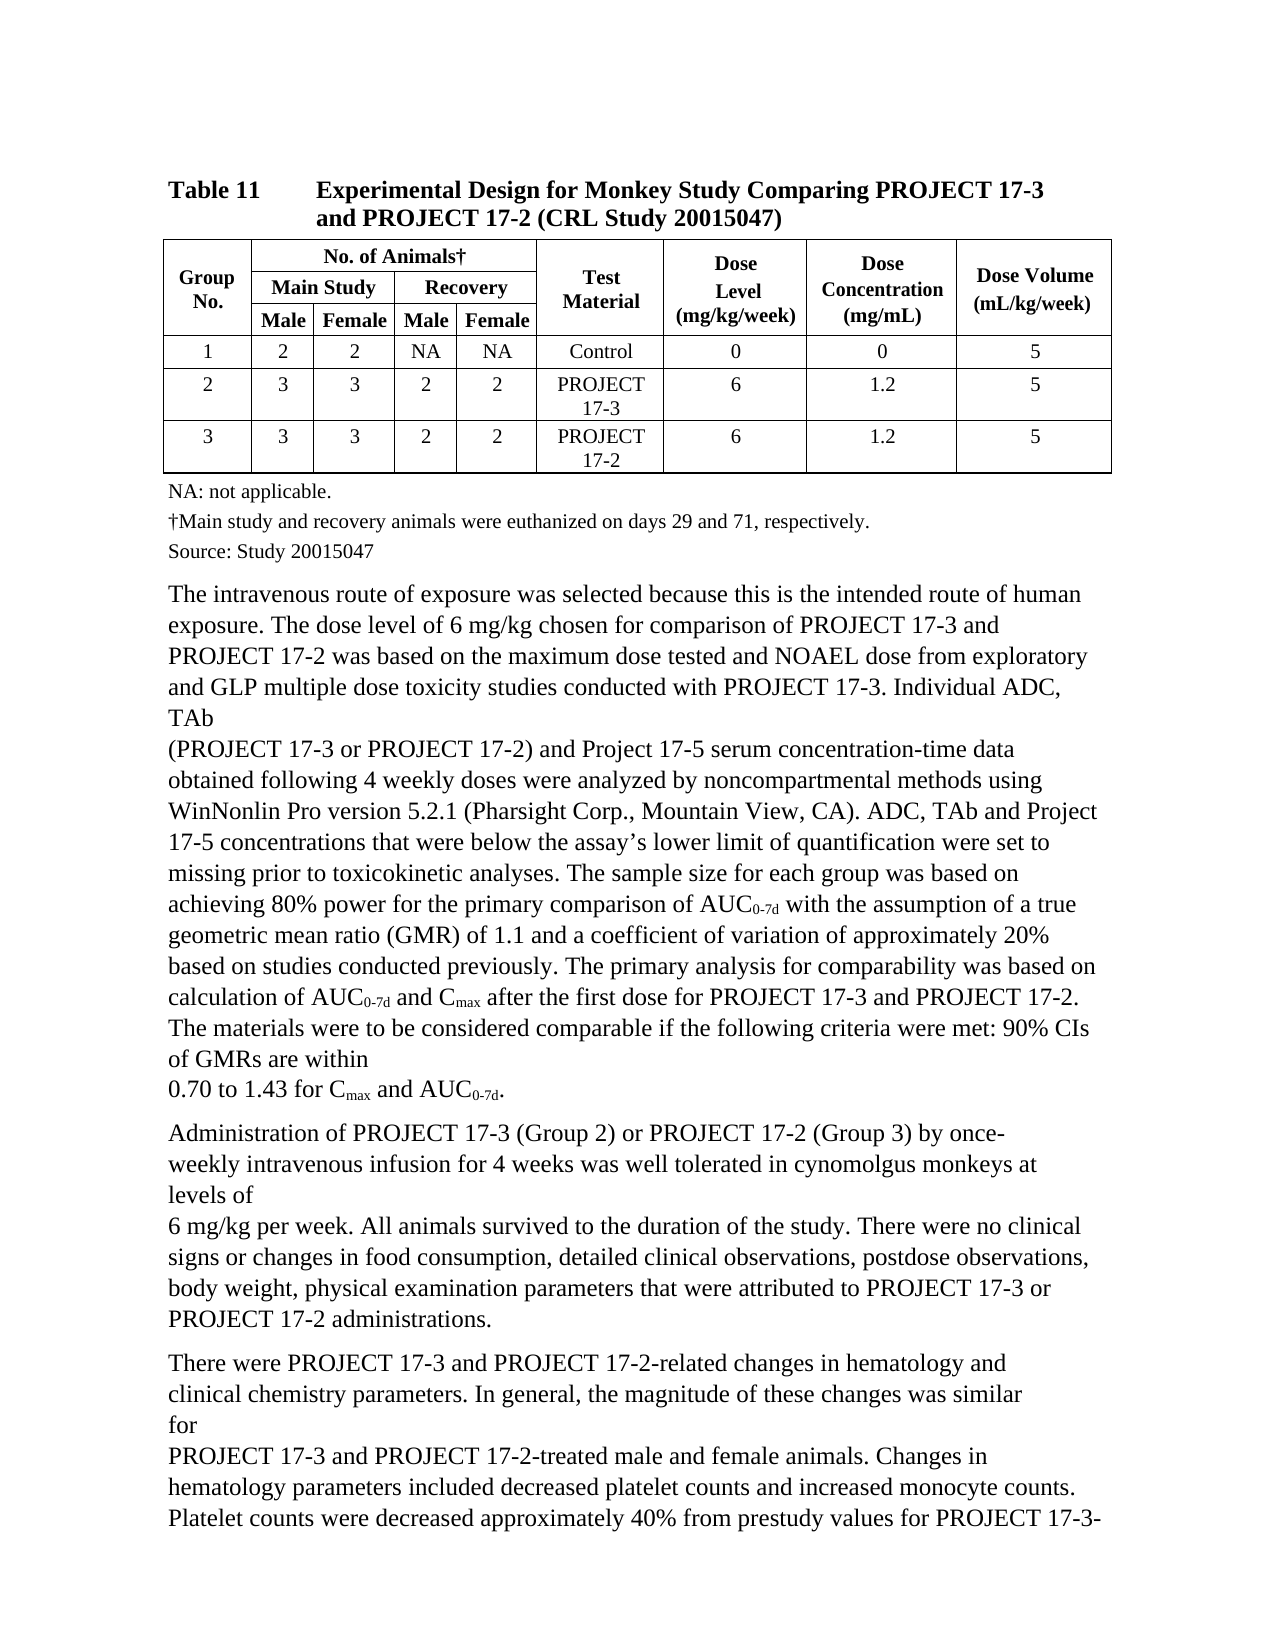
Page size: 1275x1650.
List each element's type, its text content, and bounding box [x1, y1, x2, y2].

table_cell Female [457, 304, 536, 335]
table_cell 5 [957, 336, 1111, 368]
table_cell 1.2 [807, 421, 956, 472]
table_header No. of Animals† [252, 240, 536, 271]
table_cell Main Study [252, 272, 394, 303]
table_cell 6 [664, 369, 806, 420]
table_cell 3 [252, 369, 313, 420]
table_cell 1 [164, 336, 251, 368]
text NA: not applicable. [168, 479, 1275, 503]
table_cell PROJECT 17-3 [537, 369, 663, 420]
subtitle Table 11 Experimental Design for Monkey Study Comparing PROJECT 17-3 and PROJECT 17-2 (CRL Study 20015047) [168, 175, 1058, 232]
table_cell 3 [314, 369, 394, 420]
text Administration of PROJECT 17-3 (Group 2) or PROJECT 17-2 (Group 3) by once-weekly intravenous infusion for 4 weeks was well tolerated in cynomolgus monkeys at levels of [168, 1118, 1052, 1209]
table_cell 5 [957, 421, 1111, 472]
table_cell 0 [807, 336, 956, 368]
table_header Group No. [164, 240, 251, 335]
table_cell 2 [164, 369, 251, 420]
table_cell 2 [395, 421, 456, 472]
table_cell 2 [252, 336, 313, 368]
table_header Dose Level (mg/kg/week) [664, 240, 806, 335]
text 6 mg/kg per week. All animals survived to the duration of the study. There were no clinical signs or changes in food consumption, detailed clinical observations, postdose observations, body weight, physical examination parameters that were attributed to PROJECT 17-3 or [168, 1211, 1091, 1302]
table_cell 3 [252, 421, 313, 472]
text 0.70 to 1.43 for Cmax and AUC0-7d. [168, 1075, 1275, 1103]
table_header Dose Volume (mL/kg/week) [957, 240, 1111, 335]
table_cell 1.2 [807, 369, 956, 420]
table_cell 3 [164, 421, 251, 472]
table_cell 6 [664, 421, 806, 472]
table_cell 3 [314, 421, 394, 472]
text †Main study and recovery animals were euthanized on days 29 and 71, respectively. Source: Study 20015047 [168, 509, 872, 563]
table_cell NA [395, 336, 456, 368]
table_cell Control [537, 336, 663, 368]
table_cell 0 [664, 336, 806, 368]
text There were PROJECT 17-3 and PROJECT 17-2-related changes in hematology and clinical chemistry parameters. In general, the magnitude of these changes was similar for [168, 1348, 1032, 1438]
table_cell Male [252, 304, 313, 335]
table_header Dose Concentration (mg/mL) [807, 240, 956, 335]
text PROJECT 17-2 administrations. [168, 1304, 1275, 1333]
table_cell 2 [314, 336, 394, 368]
table_cell Female [314, 304, 394, 335]
table_cell Male [395, 304, 456, 335]
table_cell 2 [457, 369, 536, 420]
table_cell 2 [395, 369, 456, 420]
table_header Test Material [537, 240, 663, 335]
table_cell Recovery [395, 272, 536, 303]
text The intravenous route of exposure was selected because this is the intended route of human exposure. The dose level of 6 mg/kg chosen for comparison of PROJECT 17-3 and PROJECT 17-2 was based on the maximum dose tested and NOAEL dose from exploratory and GLP multiple dose toxicity studies conducted with PROJECT 17-3. Individual ADC, TAb [168, 579, 1107, 732]
table_cell 5 [957, 369, 1111, 420]
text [168, 1441, 1106, 1532]
text (PROJECT 17-3 or PROJECT 17-2) and Project 17-5 serum concentration-time data obtained following 4 weekly doses were analyzed by noncompartmental methods using WinNonlin Pro version 5.2.1 (Pharsight Corp., Mountain View, CA). ADC, TAb and Project 17-5 concentrations that were below the assay’s lower limit of quantification were set to missing prior to toxicokinetic analyses. The sample size for each group was based on achieving 80% power for the primary comparison of AUC0-7d with the assumption of a true geometric mean ratio (GMR) of 1.1 and a coefficient of variation of approximately 20% based on studies conducted previously. The primary analysis for comparability was based on calculation of AUC0-7d and Cmax after the first dose for PROJECT 17-3 and PROJECT 17-2. The materials were to be considered comparable if the following criteria were met: 90% CIs of GMRs are within [168, 734, 1099, 1073]
table_cell NA [457, 336, 536, 368]
table_cell 2 [457, 421, 536, 472]
table_cell PROJECT 17-2 [537, 421, 663, 472]
